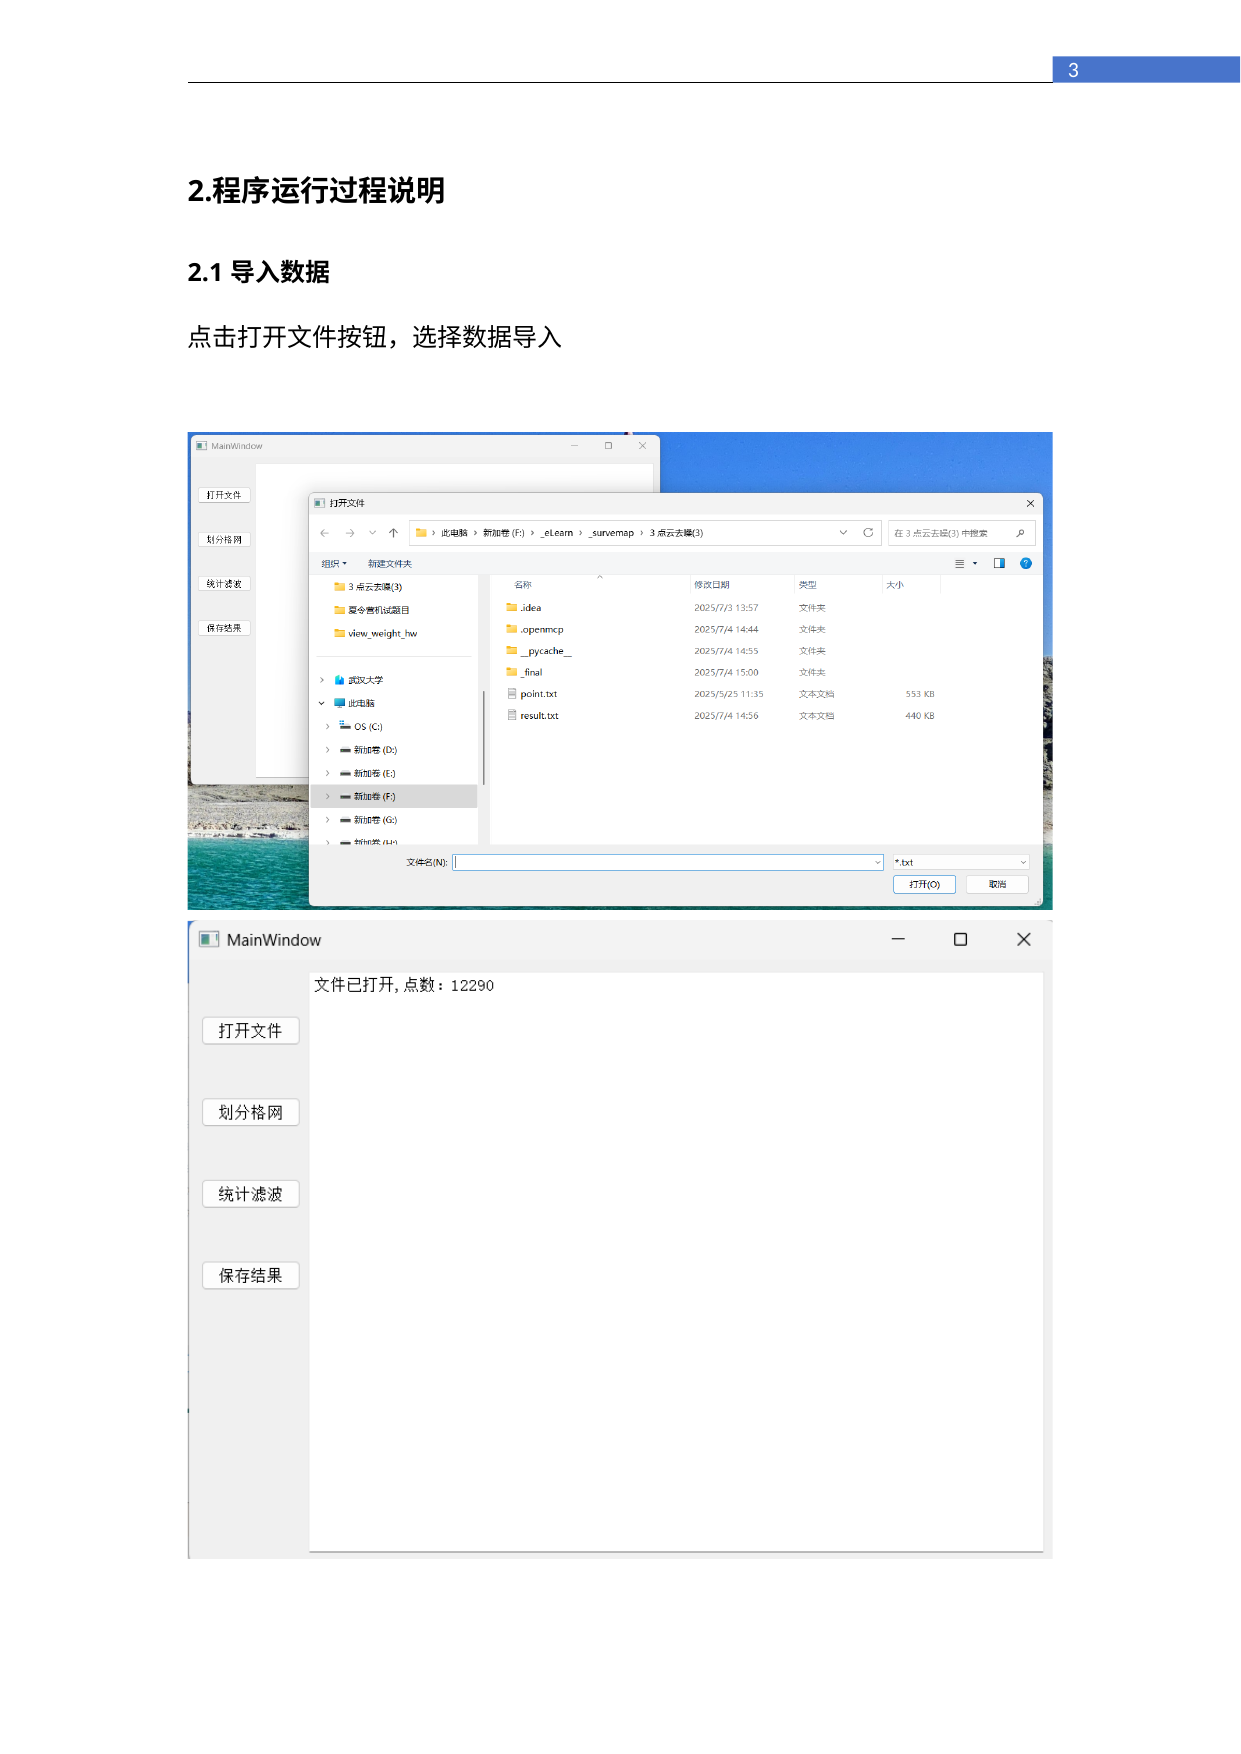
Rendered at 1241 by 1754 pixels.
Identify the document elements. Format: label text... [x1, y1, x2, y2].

text 点击打开文件按钮，选择数据导入 [187, 303, 1053, 368]
text 2.程序运行过程说明 [187, 156, 1053, 221]
picture [187, 432, 1053, 910]
text 2.1 导入数据 [187, 238, 1053, 303]
picture [187, 920, 1053, 1559]
